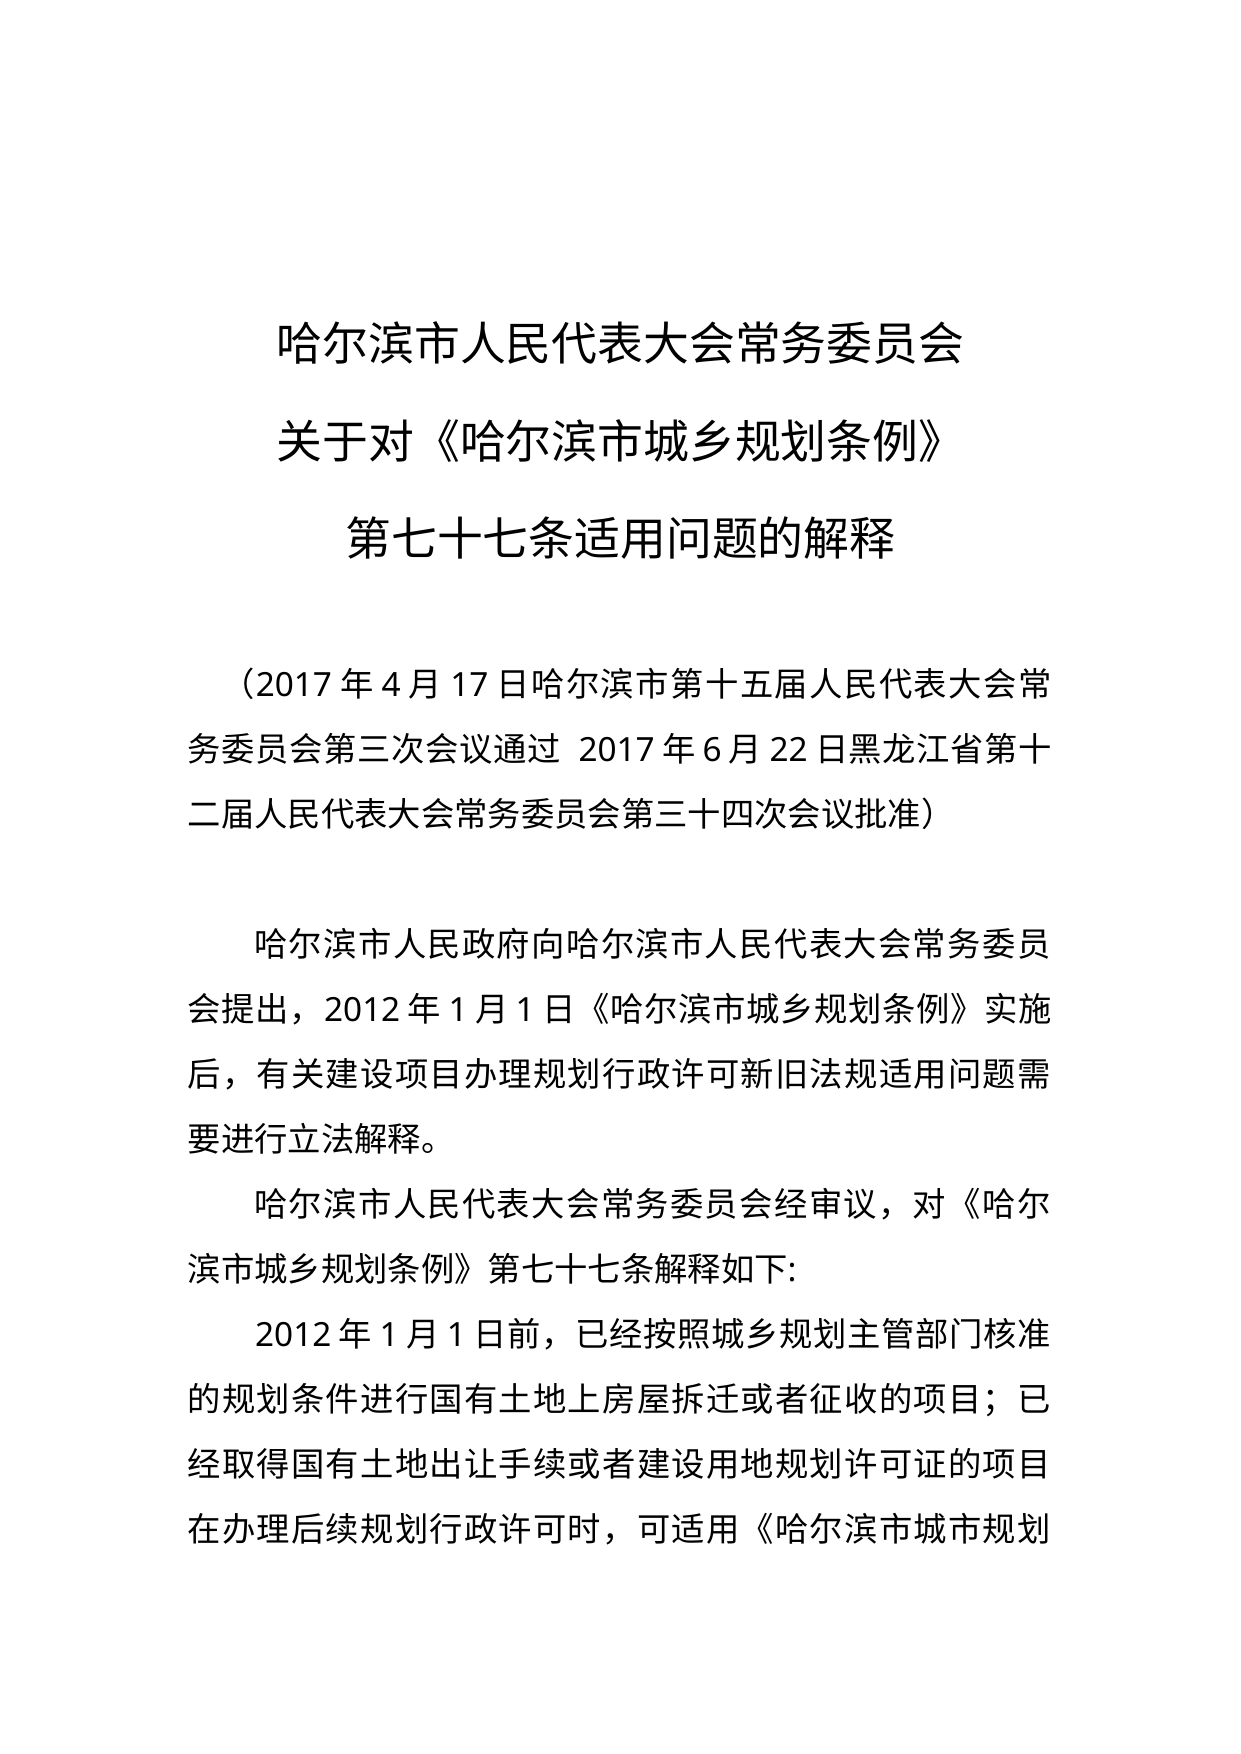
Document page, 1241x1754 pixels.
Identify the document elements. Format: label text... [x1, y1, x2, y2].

text 关于对《哈尔滨市城乡规划条例》 [187, 389, 1053, 487]
text 哈尔滨市人民代表大会常务委员会 [187, 292, 1053, 389]
text （2017年4月17日哈尔滨市第十五届人民代表大会常务委员会第三次会议通过 2017年6月22日黑龙江省第十二届人民代表大会常务委员会第三十四次会议批准） [187, 649, 1053, 844]
text 第七十七条适用问题的解释 [187, 487, 1053, 584]
text 哈尔滨市人民政府向哈尔滨市人民代表大会常务委员会提出，2012年1月1日《哈尔滨市城乡规划条例》实施后，有关建设项目办理规划行政许可新旧法规适用问题需要进行立法解释。 [187, 909, 1053, 1169]
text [187, 1299, 1053, 1559]
text 哈尔滨市人民代表大会常务委员会经审议，对《哈尔滨市城乡规划条例》第七十七条解释如下: [187, 1169, 1053, 1299]
